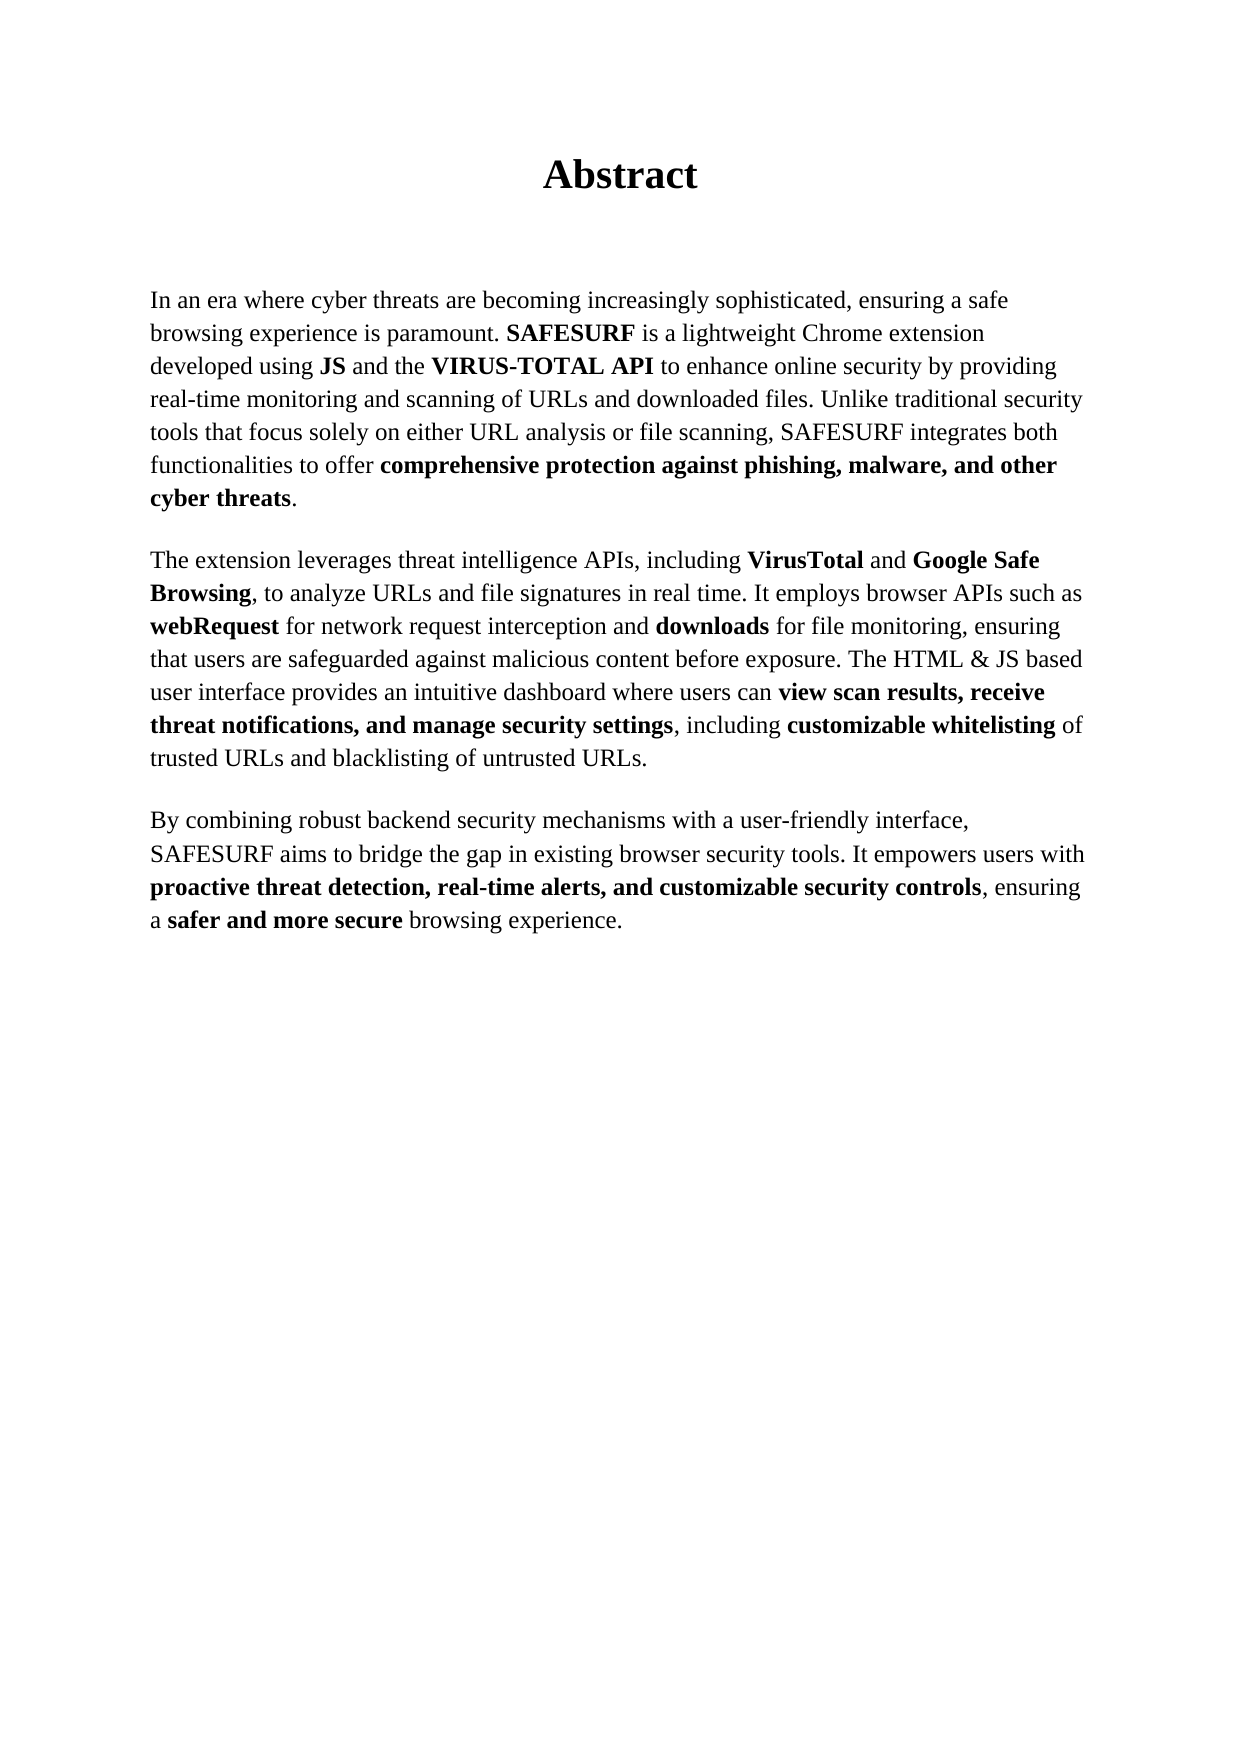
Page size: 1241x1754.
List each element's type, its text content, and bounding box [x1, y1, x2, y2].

text In an era where cyber threats are becoming increasingly sophisticated, ensuring a safe browsing experience is paramount. SAFESURF is a lightweight Chrome extension developed using JS and the VIRUS-TOTAL API to enhance online security by providing real-time monitoring and scanning of URLs and downloaded files. Unlike traditional security tools that focus solely on either URL analysis or file scanning, SAFESURF integrates both functionalities to offer comprehensive protection against phishing, malware, and other cyber threats. [150, 285, 1090, 512]
text Abstract [150, 150, 1090, 198]
text By combining robust backend security mechanisms with a user-friendly interface, SAFESURF aims to bridge the gap in existing browser security tools. It empowers users with proactive threat detection, real-time alerts, and customizable security controls, ensuring a safer and more secure browsing experience. [150, 806, 1090, 933]
text The extension leverages threat intelligence APIs, including VirusTotal and Google Safe Browsing, to analyze URLs and file signatures in real time. It employs browser APIs such as webRequest for network request interception and downloads for file monitoring, ensuring that users are safeguarded against malicious content before exposure. The HTML & JS based user interface provides an intuitive dashboard where users can view scan results, receive threat notifications, and manage security settings, including customizable whitelisting of trusted URLs and blacklisting of untrusted URLs. [150, 545, 1090, 772]
